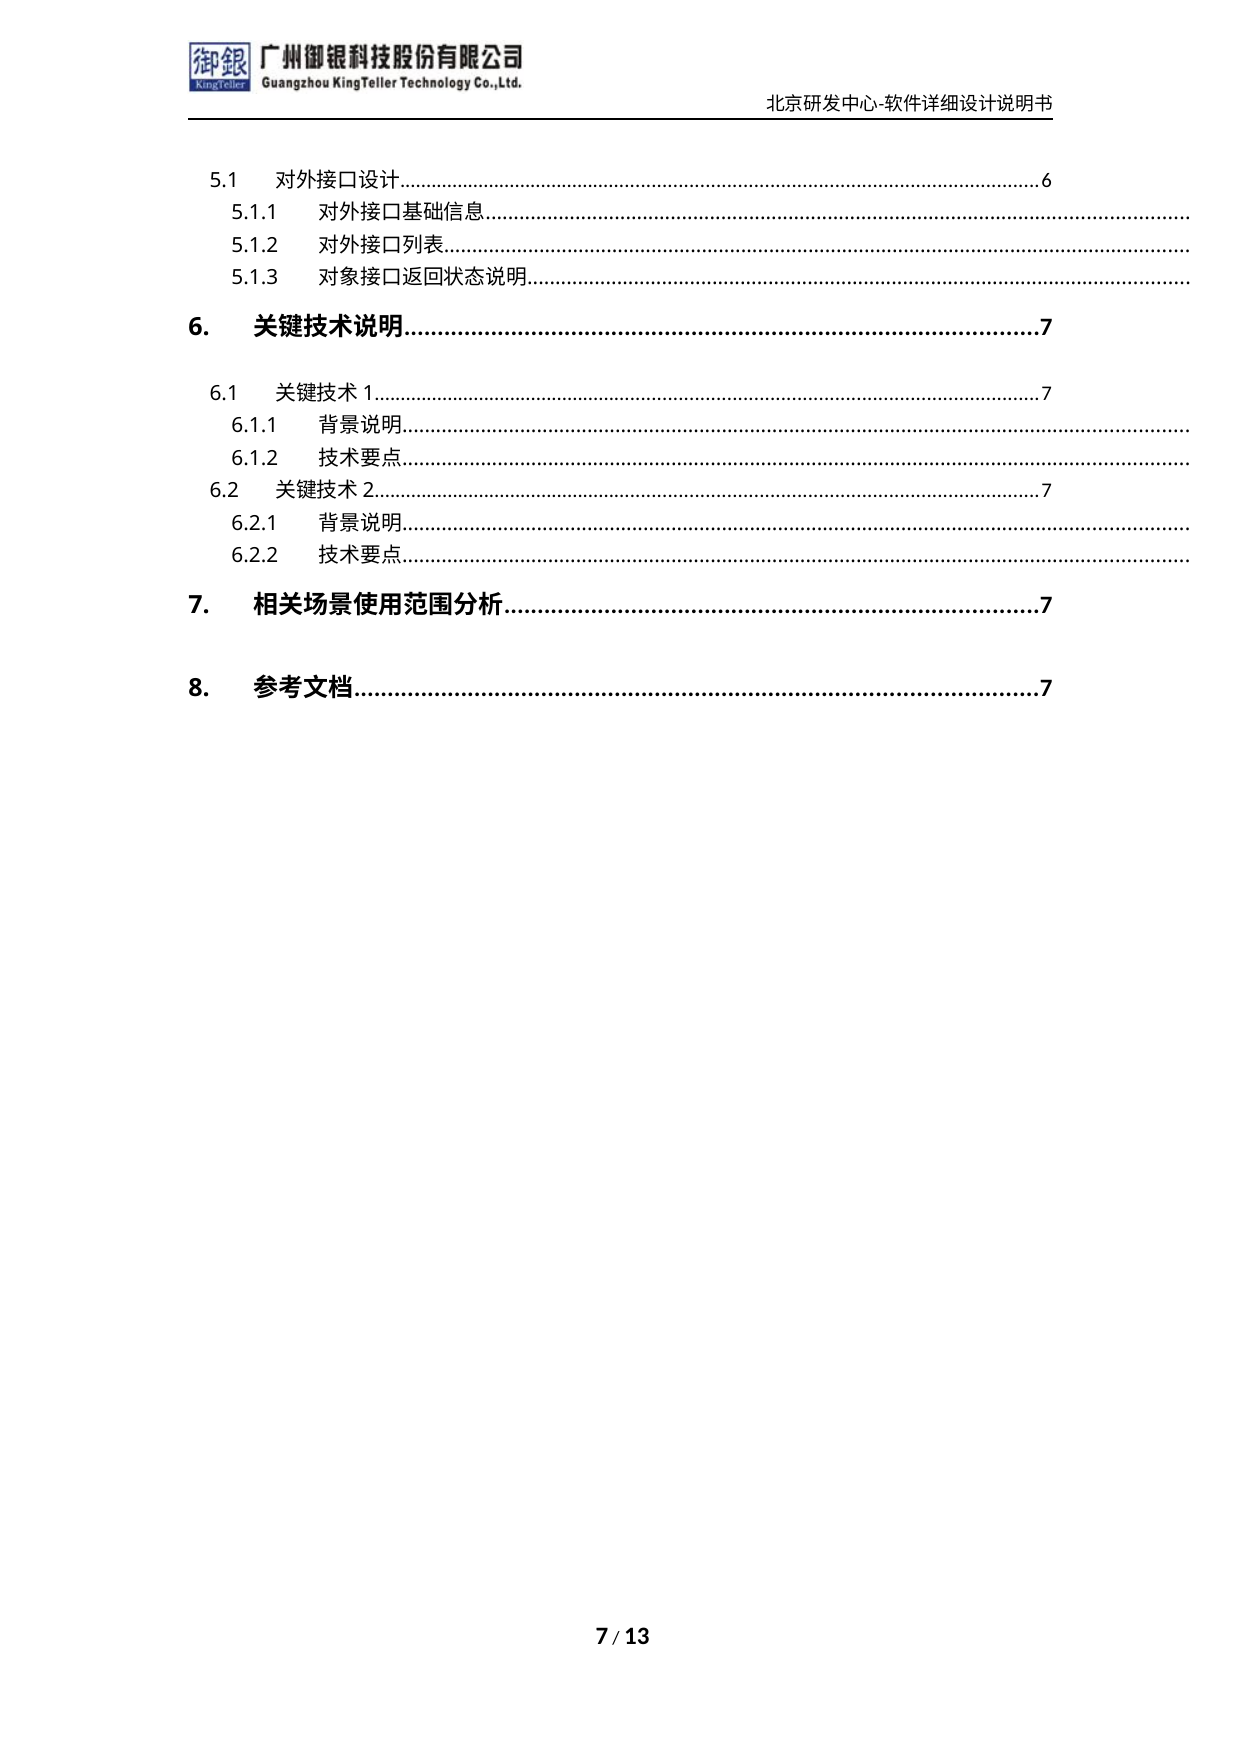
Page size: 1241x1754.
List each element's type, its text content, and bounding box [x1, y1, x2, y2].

text 5.1.1 对外接口基础信息 7 [231, 194, 1053, 227]
text 5.1.3 对象接口返回状态说明 7 [231, 259, 1053, 292]
text 6. 关键技术说明 7 [187, 292, 1053, 357]
text 7. 相关场景使用范围分析 7 [187, 570, 1053, 635]
picture [187, 40, 524, 94]
text 6.2.2 技术要点 7 [231, 538, 1053, 570]
text 8. 参考文档 7 [187, 653, 1053, 718]
text 6.2.1 背景说明 7 [231, 505, 1053, 538]
text 5.1.2 对外接口列表 7 [231, 227, 1053, 259]
text 6.1.1 背景说明 7 [231, 408, 1053, 440]
text 6.1 关键技术1 7 [209, 375, 1053, 408]
text 6.1.2 技术要点 7 [231, 440, 1053, 473]
text 5.1 对外接口设计 6 [209, 162, 1053, 194]
text 6.2 关键技术2 7 [209, 473, 1053, 505]
